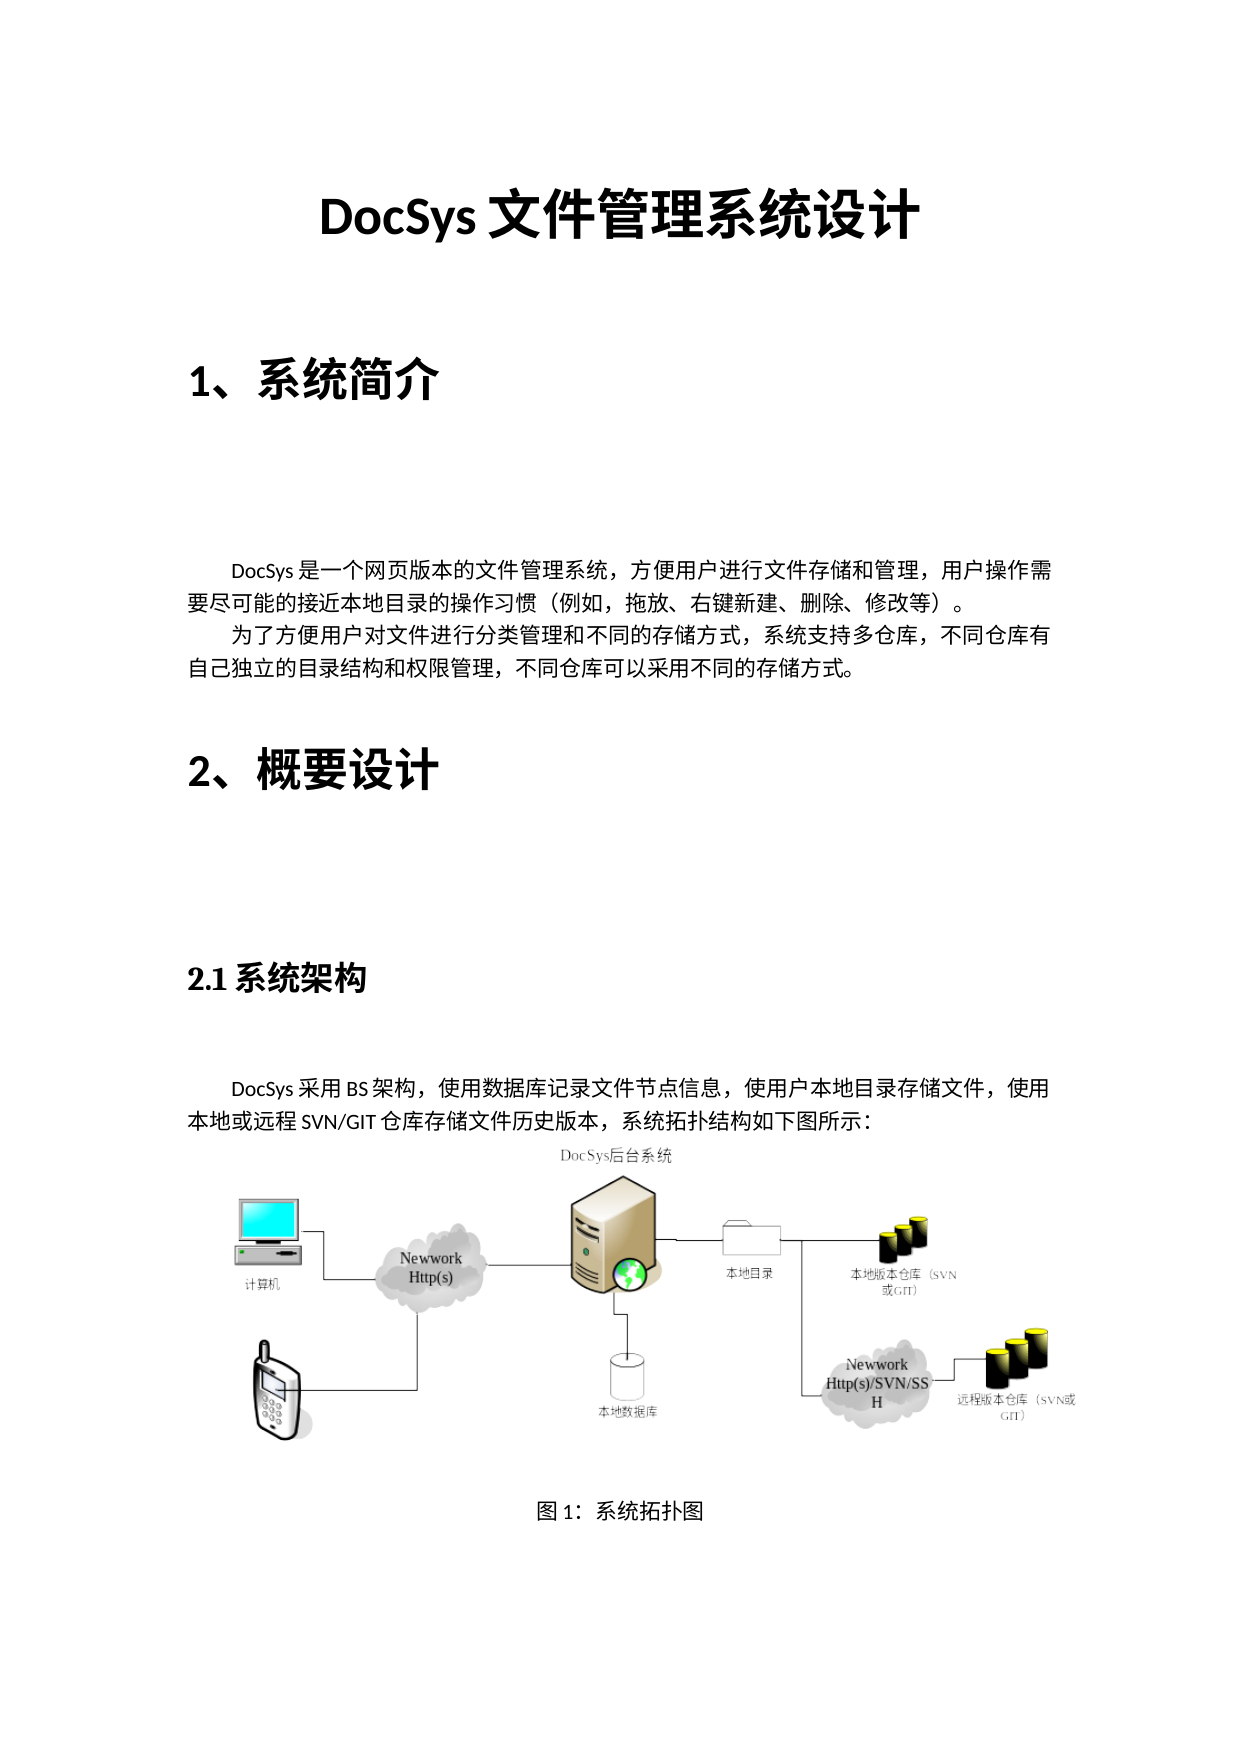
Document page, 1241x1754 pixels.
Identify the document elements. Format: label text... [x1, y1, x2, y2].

text DocSys是一个网页版本的文件管理系统，方便用户进行文件存储和管理，用户操作需要尽可能的接近本地目录的操作习惯（例如，拖放、右键新建、删除、修改等）。 [187, 553, 1053, 618]
text 为了方便用户对文件进行分类管理和不同的存储方式，系统支持多仓库，不同仓库有自己独立的目录结构和权限管理，不同仓库可以采用不同的存储方式。 [187, 618, 1053, 683]
subtitle 2、概要设计 [187, 718, 1053, 816]
text DocSys文件管理系统设计 [187, 162, 1053, 259]
text DocSys采用BS架构，使用数据库记录文件节点信息，使用户本地目录存储文件，使用本地或远程SVN/GIT仓库存储文件历史版本，系统拓扑结构如下图所示： [187, 1071, 1053, 1136]
subtitle 1、系统简介 [187, 327, 1053, 425]
subtitle 2.1系统架构 [187, 944, 1053, 1009]
text 图1：系统拓扑图 [187, 1136, 1053, 1526]
